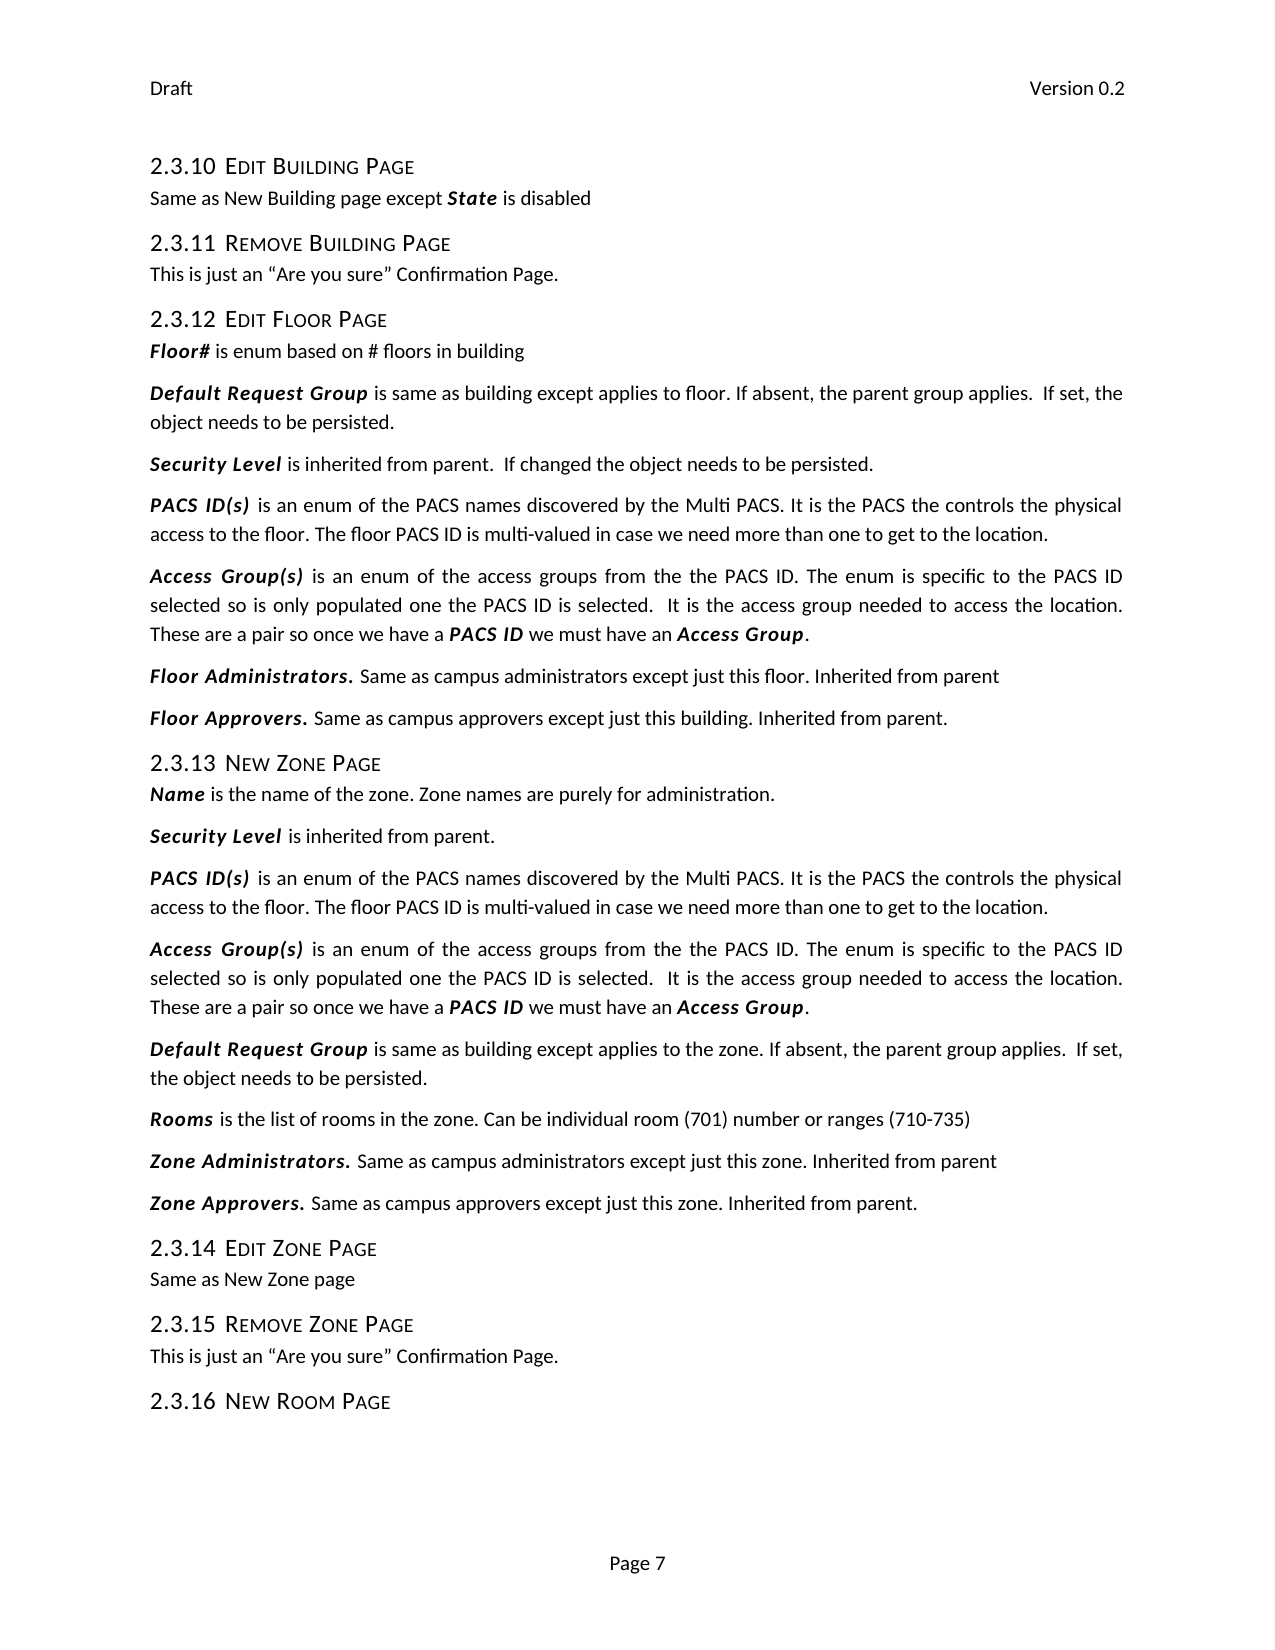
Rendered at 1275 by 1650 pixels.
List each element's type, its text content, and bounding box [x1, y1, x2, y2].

text PACS ID(s) is an enum of the PACS names discovered by the Multi PACS. It is the PACS the controls the physical access to the floor. The floor PACS ID is multi-valued in case we need more than one to get to the location. [150, 865, 1125, 919]
subtitle Remove Zone Page [150, 1308, 1125, 1339]
text Floor# is enum based on # floors in building [150, 338, 1125, 364]
text Zone Approvers. Same as campus approvers except just this zone. Inherited from parent. [150, 1190, 1125, 1215]
text Rooms is the list of rooms in the zone. Can be individual room (701) number or ranges (710-735) [150, 1107, 1125, 1132]
subtitle Edit Floor Page [150, 303, 1125, 334]
text Floor Approvers. Same as campus approvers except just this building. Inherited from parent. [150, 705, 1125, 730]
subtitle Edit Building Page [150, 150, 1125, 181]
text Same as New Building page except State is disabled [150, 185, 1125, 210]
text Zone Administrators. Same as campus administrators except just this zone. Inherited from parent [150, 1148, 1125, 1174]
text This is just an “Are you sure” Confirmation Page. [150, 1343, 1125, 1369]
text Default Request Group is same as building except applies to floor. If absent, the parent group applies. If set, the object needs to be persisted. [150, 380, 1125, 434]
subtitle New Zone Page [150, 747, 1125, 777]
text Default Request Group is same as building except applies to the zone. If absent, the parent group applies. If set, the object needs to be persisted. [150, 1036, 1125, 1090]
subtitle New Room Page [150, 1385, 1125, 1416]
text This is just an “Are you sure” Confirmation Page. [150, 262, 1125, 287]
text Security Level is inherited from parent. [150, 823, 1125, 849]
text Floor Administrators. Same as campus administrators except just this floor. Inherited from parent [150, 663, 1125, 689]
text PACS ID(s) is an enum of the PACS names discovered by the Multi PACS. It is the PACS the controls the physical access to the floor. The floor PACS ID is multi-valued in case we need more than one to get to the location. [150, 492, 1125, 547]
subtitle Remove Building Page [150, 227, 1125, 257]
text Access Group(s) is an enum of the access groups from the the PACS ID. The enum is specific to the PACS ID selected so is only populated one the PACS ID is selected. It is the access group needed to access the location. These are a pair so once we have a PACS ID we must have an Access Group. [150, 563, 1125, 647]
text Access Group(s) is an enum of the access groups from the the PACS ID. The enum is specific to the PACS ID selected so is only populated one the PACS ID is selected. It is the access group needed to access the location. These are a pair so once we have a PACS ID we must have an Access Group. [150, 936, 1125, 1019]
text Security Level is inherited from parent. If changed the object needs to be persisted. [150, 451, 1125, 476]
text Name is the name of the zone. Zone names are purely for administration. [150, 782, 1125, 807]
text Same as New Zone page [150, 1267, 1125, 1292]
subtitle Edit Zone Page [150, 1232, 1125, 1262]
